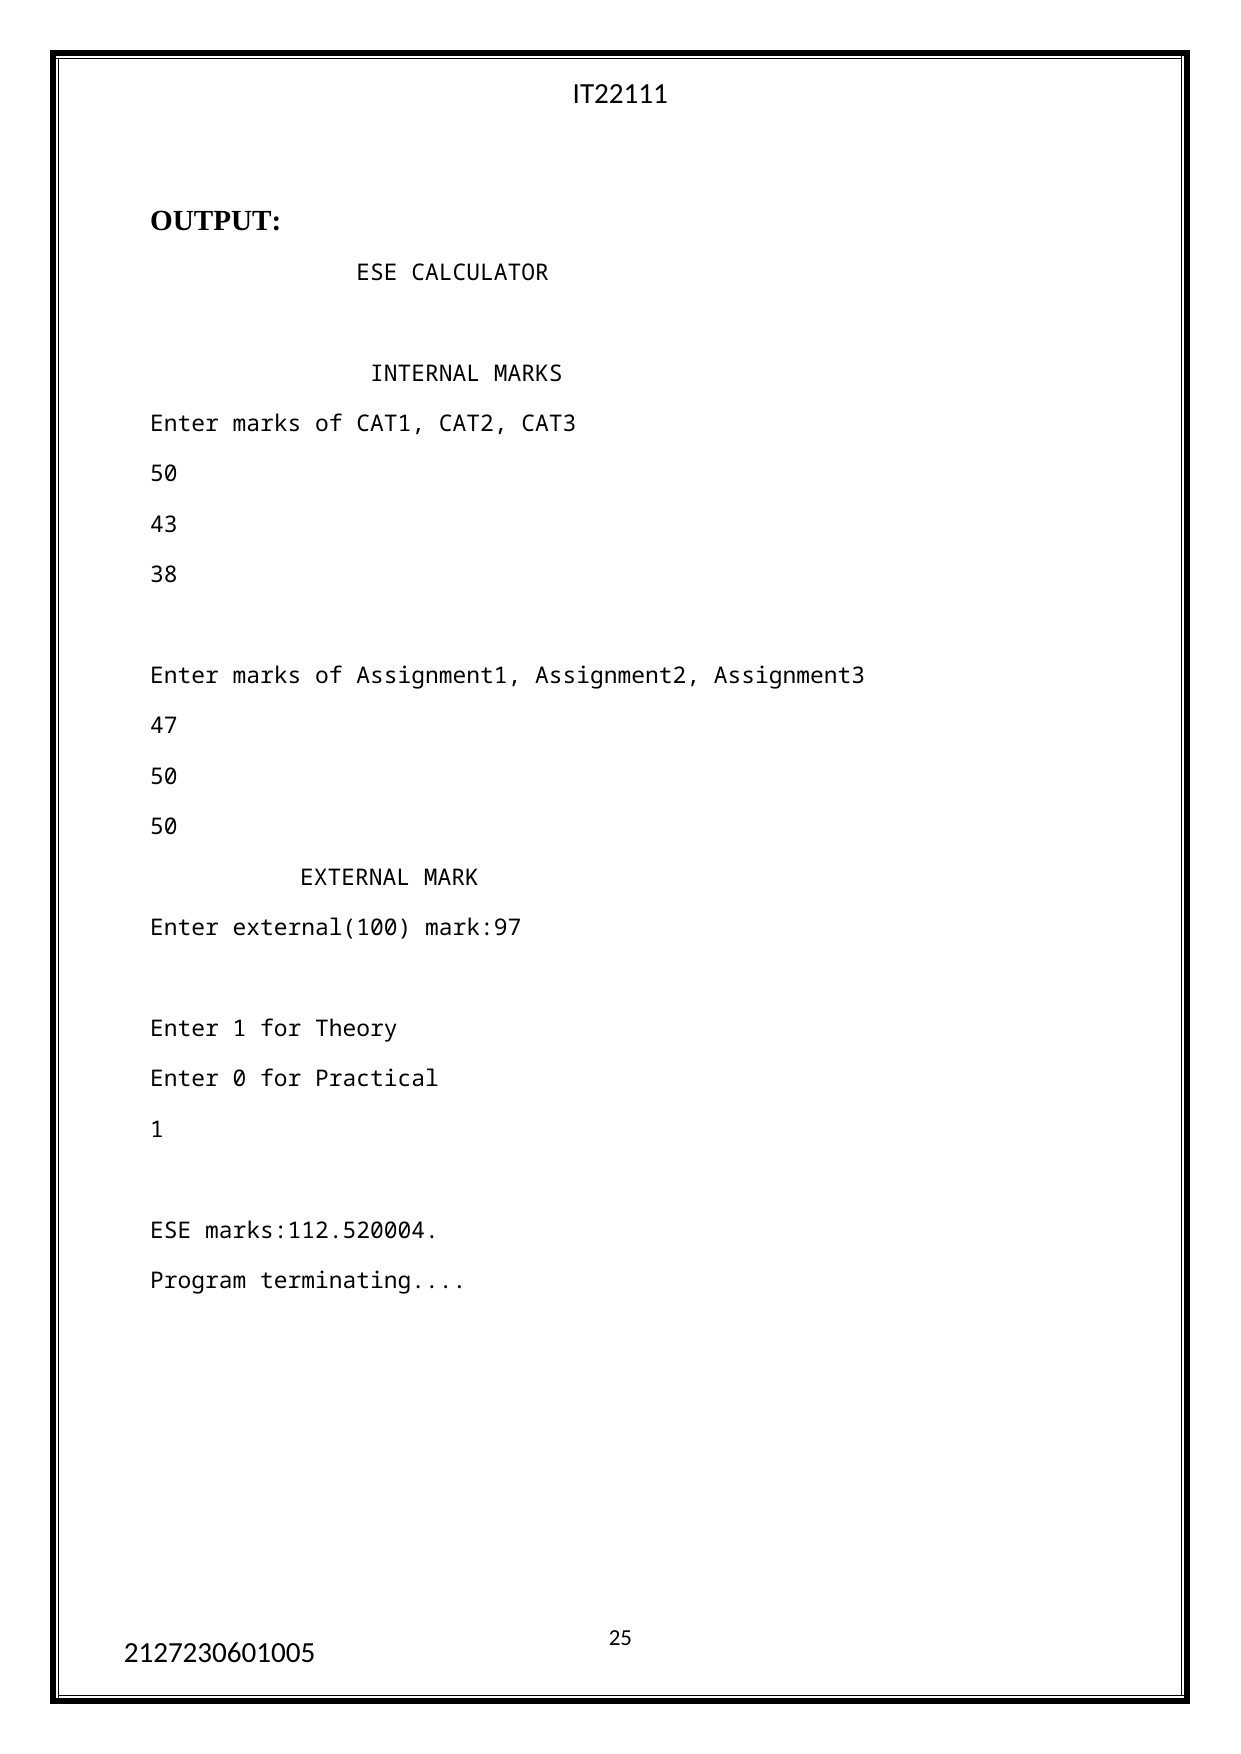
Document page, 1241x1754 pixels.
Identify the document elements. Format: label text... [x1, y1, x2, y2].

text EXTERNAL MARK [225, 861, 1090, 892]
text 1 [150, 1113, 1090, 1144]
text OUTPUT: [150, 203, 1090, 236]
text ESE marks:112.520004. [150, 1213, 1090, 1245]
text 47 [150, 709, 1090, 741]
text INTERNAL MARKS [150, 356, 1090, 388]
text Program terminating.... [150, 1264, 1090, 1295]
text ESE CALCULATOR [150, 256, 1090, 287]
text Enter marks of Assignment1, Assignment2, Assignment3 [150, 659, 1090, 690]
text 43 [150, 508, 1090, 539]
text 50 [150, 810, 1090, 841]
text 50 [150, 457, 1090, 488]
text 50 [150, 760, 1090, 791]
text 38 [150, 558, 1090, 589]
text Enter 1 for Theory [150, 1012, 1090, 1043]
text Enter 0 for Practical [150, 1062, 1090, 1093]
text Enter external(100) mark:97 [150, 911, 1090, 942]
text Enter marks of CAT1, CAT2, CAT3 [150, 407, 1090, 438]
